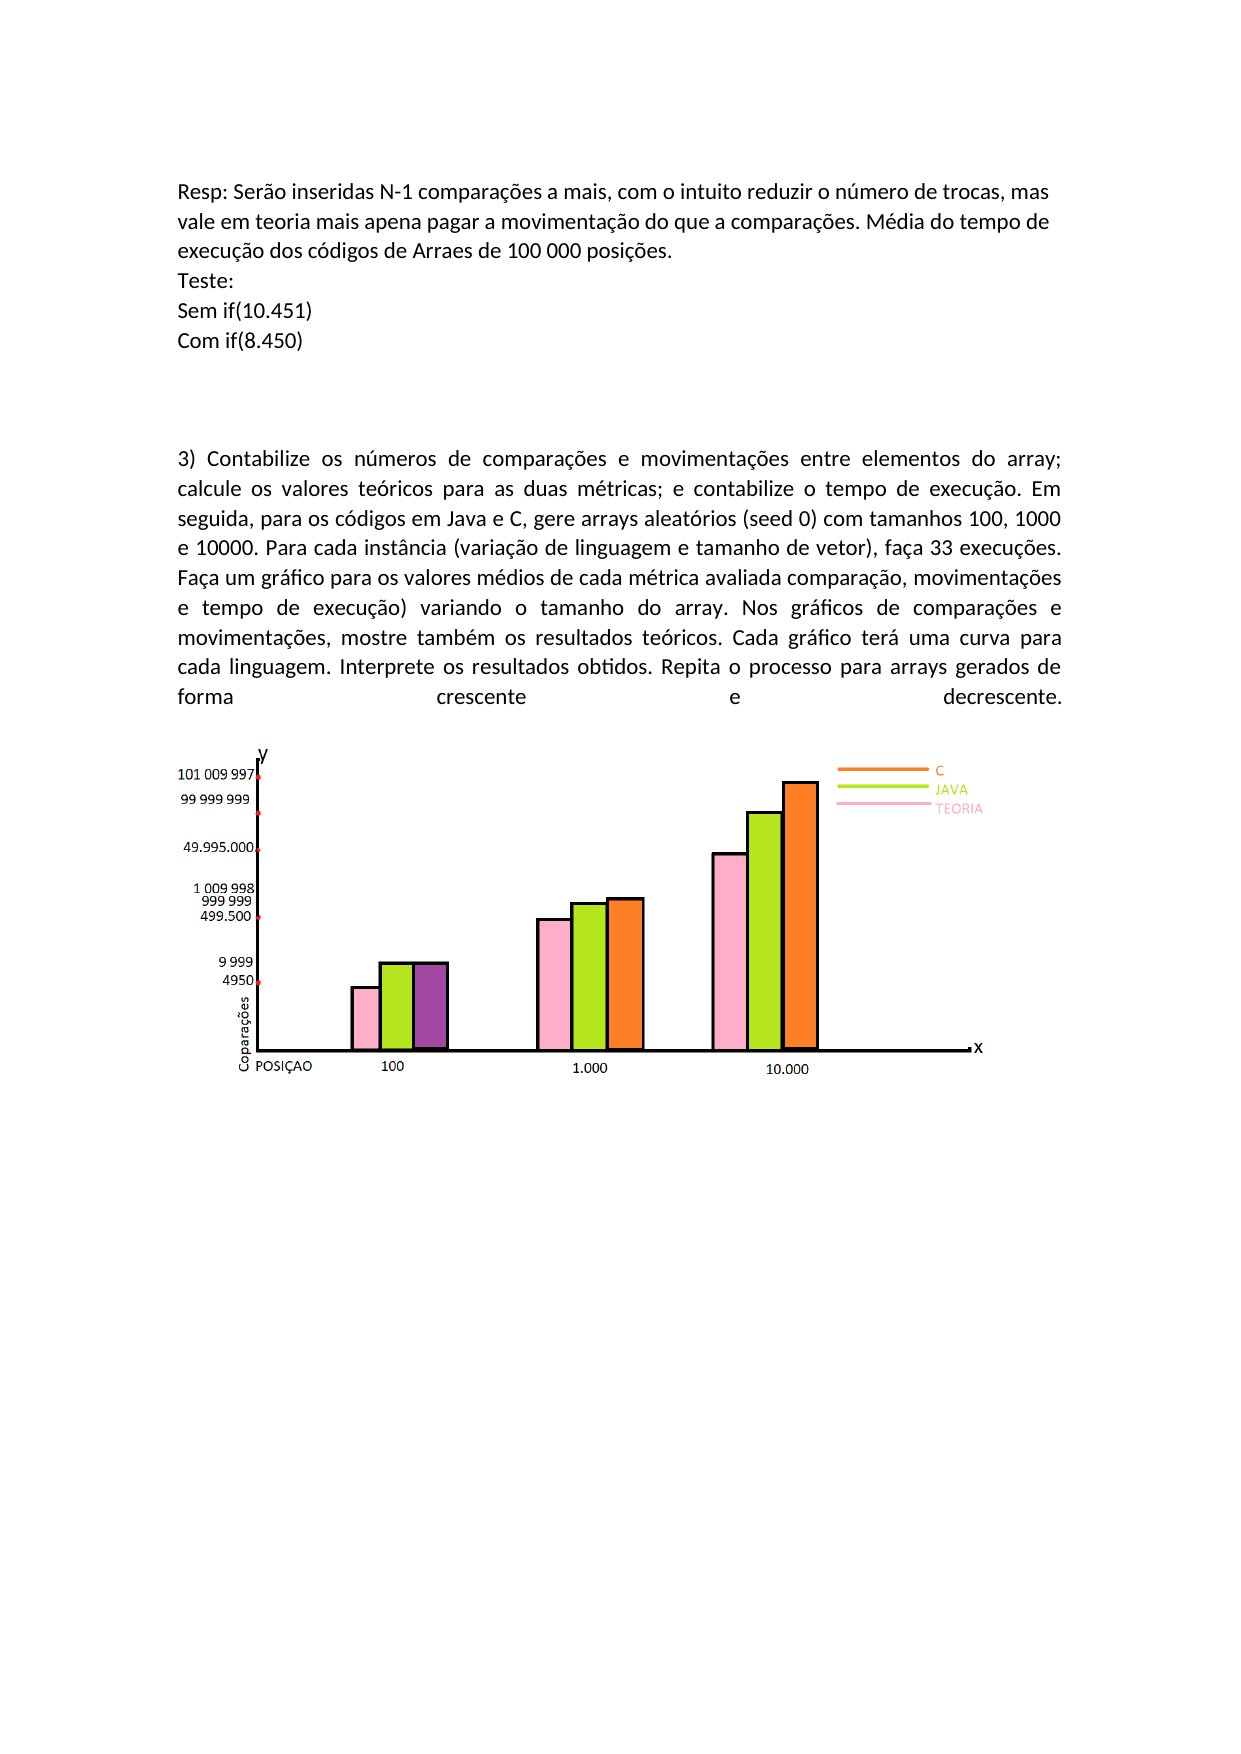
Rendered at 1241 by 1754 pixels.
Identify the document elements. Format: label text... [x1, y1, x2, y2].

picture [177, 711, 1062, 1081]
text Sem if(10.451) [177, 296, 1063, 324]
text Teste: [177, 266, 1063, 294]
text Com if(8.450) [177, 326, 1063, 354]
text Resp: Serão inseridas N-1 comparações a mais, com o intuito reduzir o número de trocas, mas vale em teoria mais apena pagar a movimentação do que a comparações. Média do tempo de execução dos códigos de Arraes de 100 000 posições. [177, 177, 1063, 265]
